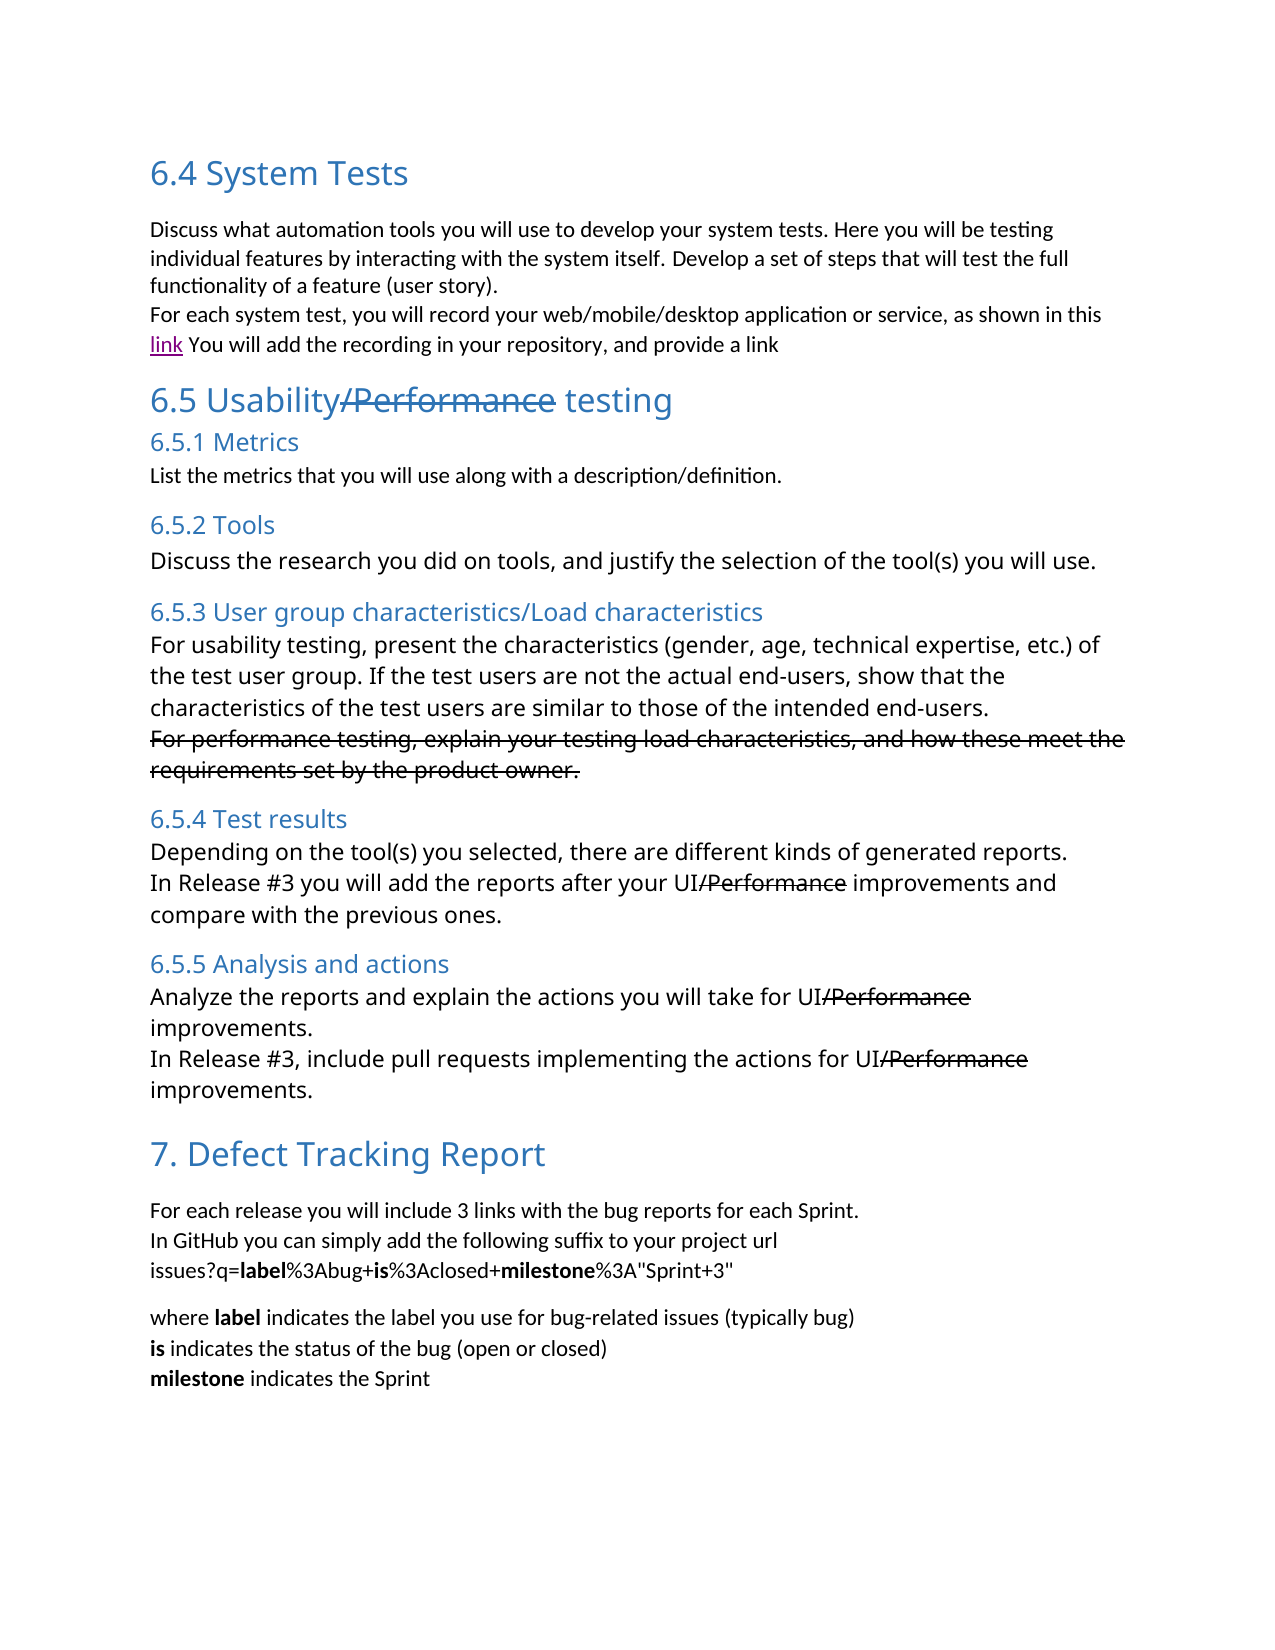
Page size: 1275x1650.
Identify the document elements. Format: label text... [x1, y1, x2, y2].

text For each system test, you will record your web/mobile/desktop application or service, as shown in this link You will add the recording in your repository, and provide a link [150, 300, 1125, 358]
text For performance testing, explain your testing load characteristics, and how these meet the requirements set by the product owner. [150, 742, 1125, 785]
subtitle 6.4 System Tests [150, 150, 1125, 195]
text where label indicates the label you use for bug-related issues (typically bug) is indicates the status of the bug (open or closed) milestone indicates the Sprint [150, 1303, 1125, 1392]
text For performance testing, explain your testing load characteristics, and how these meet the requirements set by the product owner. [150, 723, 1125, 740]
text 6.5.4 Test results Depending on the tool(s) you selected, there are different kinds of generated reports. [150, 802, 1125, 867]
text 6.5.2 Tools Discuss the research you did on tools, and justify the selection of the tool(s) you will use. [150, 508, 1125, 576]
text 6.5.3 User group characteristics/Load characteristics For usability testing, present the characteristics (gender, age, technical expertise, etc.) of the test user group. If the test users are not the actual end-users, show that the characteristics of the test users are similar to those of the intended end-users. [150, 595, 1125, 723]
text Discuss what automation tools you will use to develop your system tests. Here you will be testing individual features by interacting with the system itself. Develop a set of steps that will test the full functionality of a feature (user story). [150, 216, 1125, 300]
text In Release #3 you will add the reports after your UI/Performance improvements and compare with the previous ones. [150, 867, 1125, 930]
text 6.5 Usability/Performance testing 6.5.1 Metrics List the metrics that you will use along with a description/definition. [150, 377, 1125, 489]
text In Release #3, include pull requests implementing the actions for UI/Performance improvements. [150, 1043, 1125, 1106]
text For each release you will include 3 links with the bug reports for each Sprint. In GitHub you can simply add the following suffix to your project url issues?q=label%3Abug+is%3Aclosed+milestone%3A"Sprint+3" [150, 1196, 1125, 1284]
text 6.5.5 Analysis and actions Analyze the reports and explain the actions you will take for UI/Performance improvements. [150, 946, 1125, 1043]
subtitle 7. Defect Tracking Report [150, 1131, 1125, 1176]
